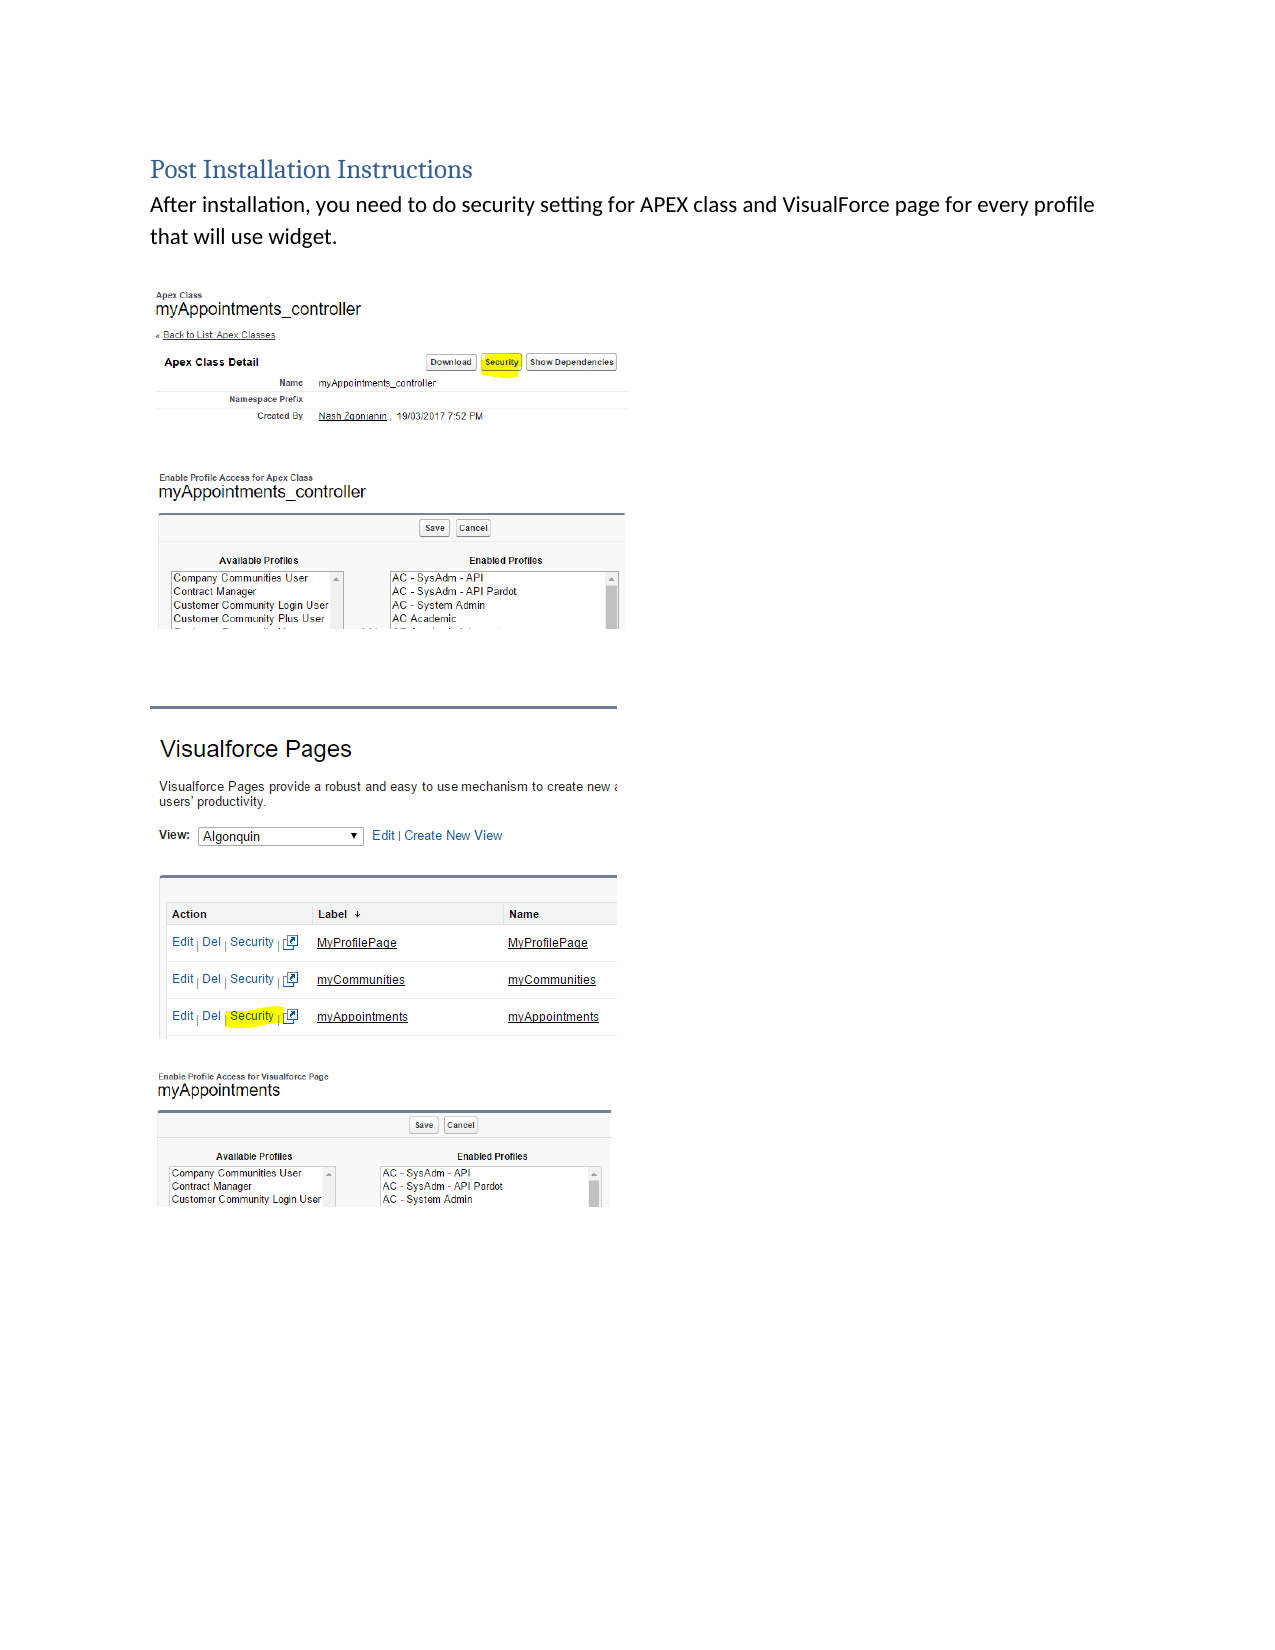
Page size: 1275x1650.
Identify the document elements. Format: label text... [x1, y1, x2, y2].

picture [150, 1064, 611, 1207]
picture [150, 275, 628, 438]
picture [150, 706, 617, 1039]
subtitle Post Installation Instructions [150, 154, 1125, 185]
picture [150, 462, 625, 629]
text After installation, you need to do security setting for APEX class and VisualForce page for every profile that will use widget. [150, 190, 1125, 250]
